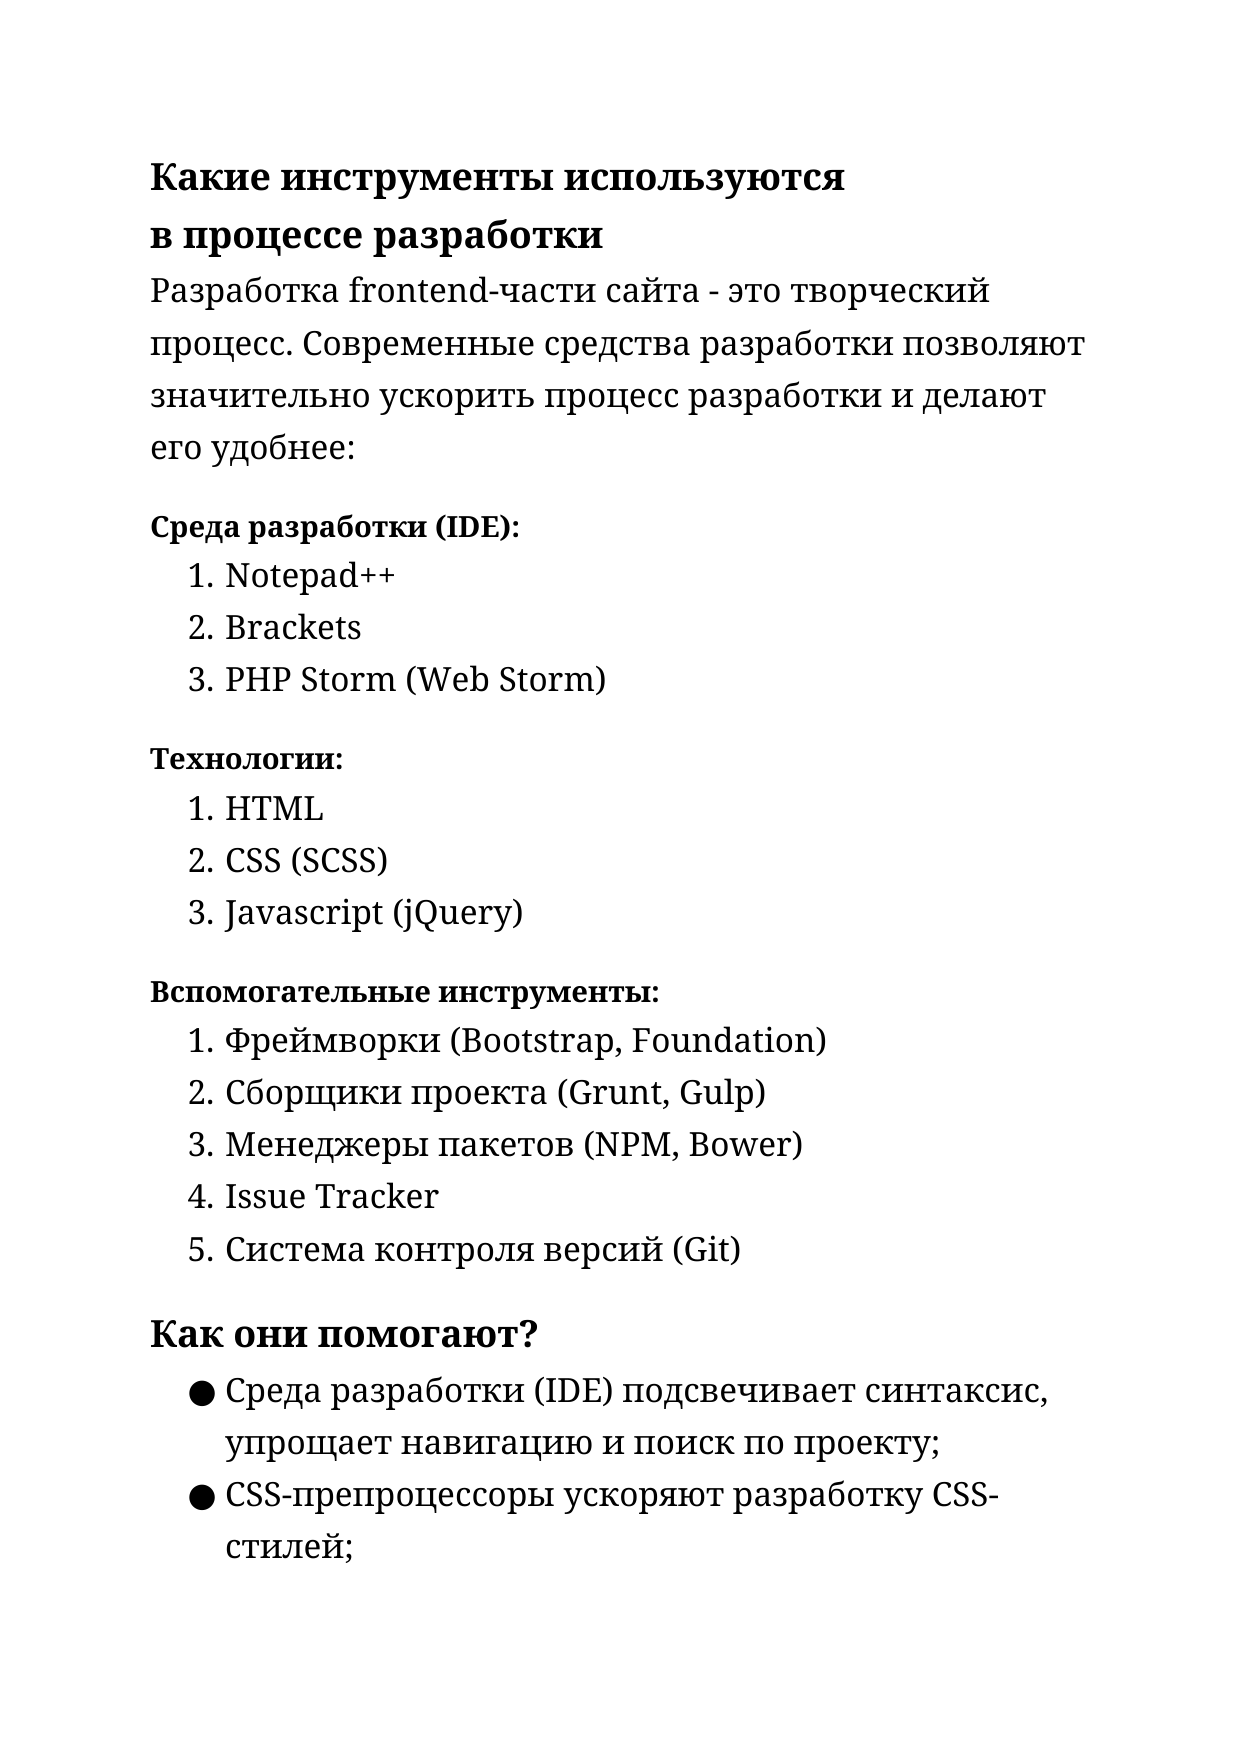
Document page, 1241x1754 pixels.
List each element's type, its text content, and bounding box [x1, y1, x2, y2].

list HTML [187, 784, 1090, 830]
text Какие инструменты используются [150, 150, 1090, 201]
text Среда разработки (IDE): [150, 506, 1090, 546]
list Система контроля версий (Git) [187, 1225, 1090, 1271]
text Разработка frontend-части сайта - это творческий процесс. Современные средства разработки позволяют значительно ускорить процесс разработки и делают его удобнее: [150, 267, 1090, 469]
list Issue Tracker [187, 1173, 1090, 1219]
list Менеджеры пакетов (NPM, Bower) [187, 1121, 1090, 1166]
list CSS-препроцессоры ускоряют разработку CSS-стилей; [187, 1471, 1090, 1568]
text в процессе разработки [150, 209, 1090, 260]
list CSS (SCSS) [187, 836, 1090, 882]
list Сборщики проекта (Grunt, Gulp) [187, 1069, 1090, 1114]
list PHP Storm (Web Storm) [187, 656, 1090, 702]
text Технологии: [150, 739, 1090, 778]
list Notepad++ [187, 552, 1090, 597]
text Вспомогательные инструменты: [150, 971, 1090, 1011]
list Фреймворки (Bootstrap, Foundation) [187, 1017, 1090, 1062]
list Среда разработки (IDE) подсвечивает синтаксис, упрощает навигацию и поиск по проекту; [187, 1366, 1090, 1464]
list Brackets [187, 604, 1090, 649]
text Как они помогают? [150, 1308, 1090, 1359]
list Javascript (jQuery) [187, 889, 1090, 934]
